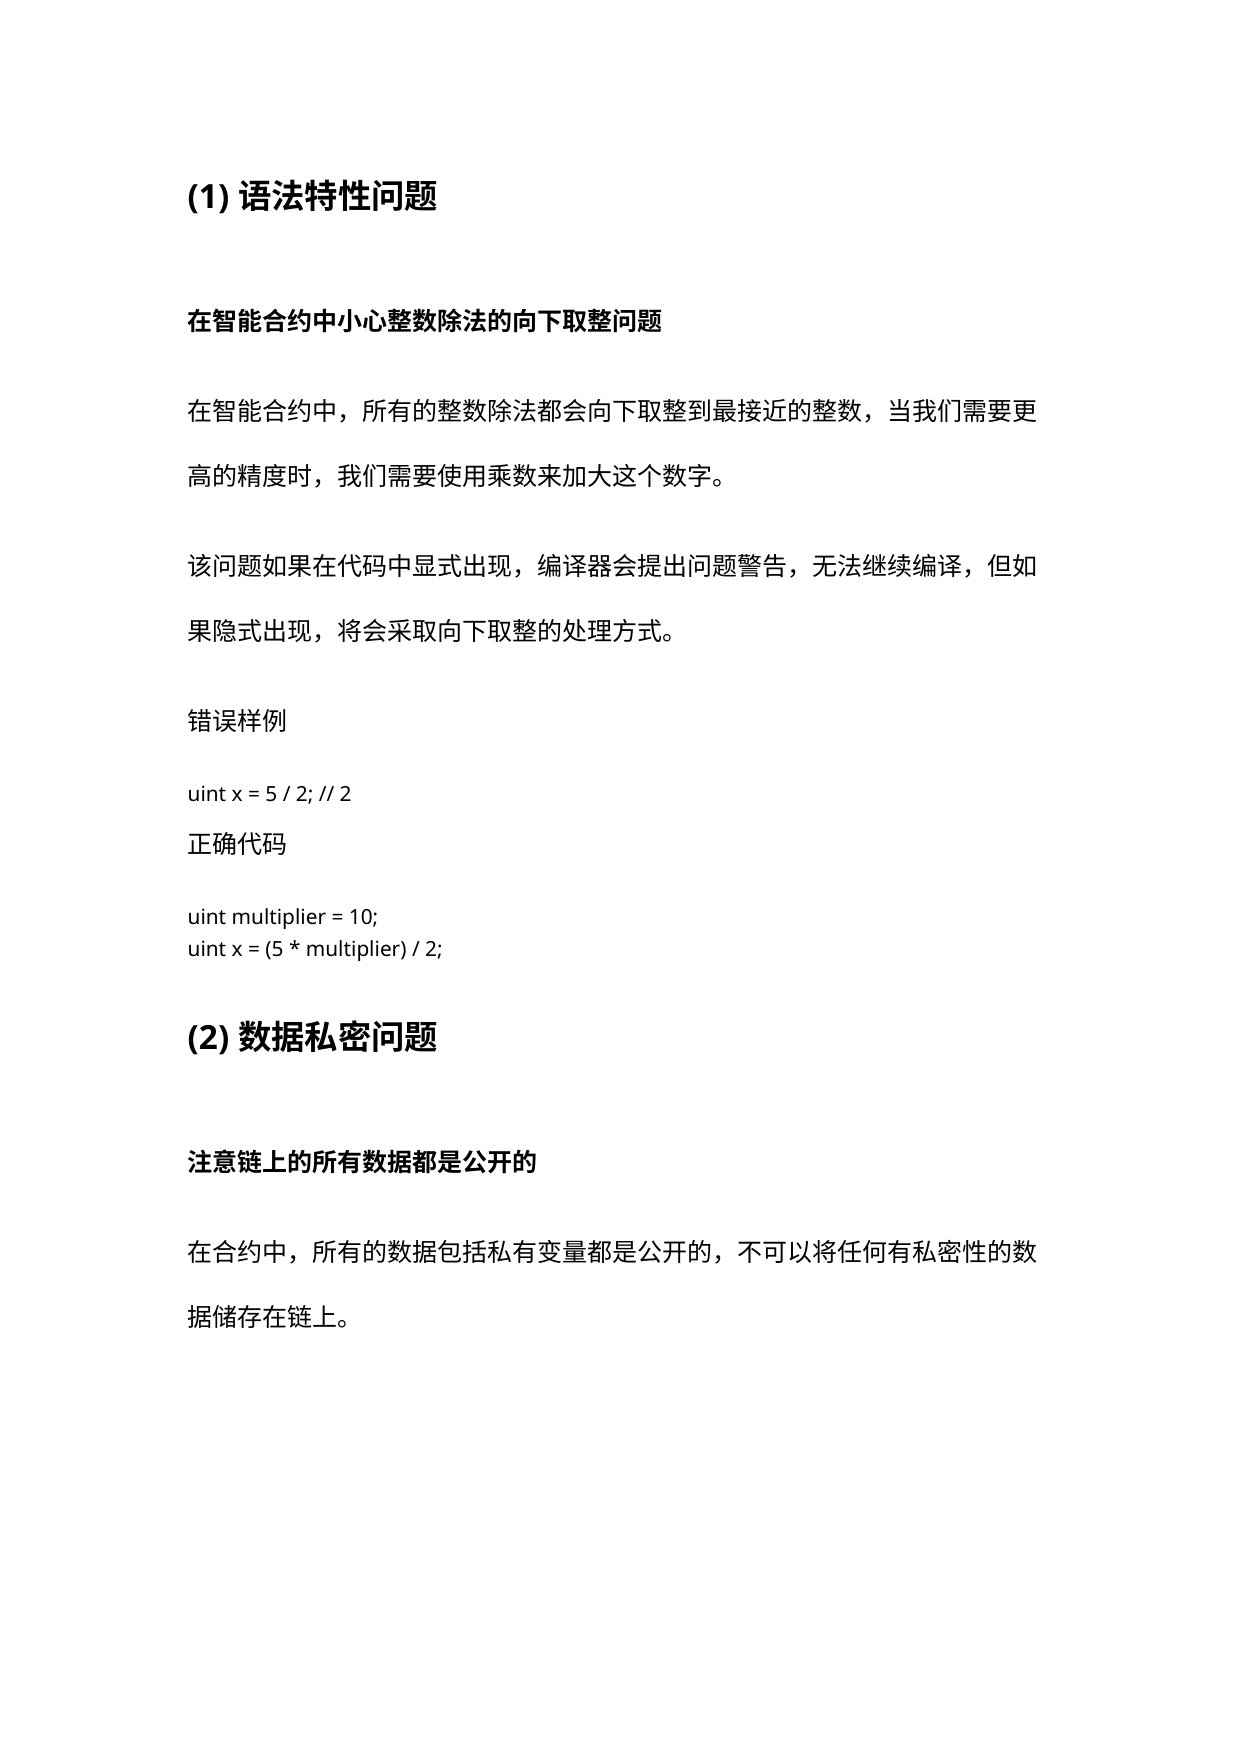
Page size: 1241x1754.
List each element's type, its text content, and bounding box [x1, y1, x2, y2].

text 该问题如果在代码中显式出现，编译器会提出问题警告，无法继续编译，但如果隐式出现，将会采取向下取整的处理方式。 [187, 532, 1053, 662]
text 注意链上的所有数据都是公开的 [187, 1128, 1053, 1193]
subtitle (2) 数据私密问题 [187, 1002, 1053, 1067]
text uint multiplier = 10; [187, 900, 1053, 932]
text 错误样例 [187, 687, 1053, 752]
text 正确代码 [187, 810, 1053, 875]
text 在智能合约中小心整数除法的向下取整问题 [187, 287, 1053, 352]
text 在智能合约中，所有的整数除法都会向下取整到最接近的整数，当我们需要更高的精度时，我们需要使用乘数来加大这个数字。 [187, 377, 1053, 507]
text 在合约中，所有的数据包括私有变量都是公开的，不可以将任何有私密性的数据储存在链上。 [187, 1218, 1053, 1348]
text uint x = (5 * multiplier) / 2; [187, 932, 1053, 965]
subtitle (1) 语法特性问题 [187, 162, 1053, 227]
text uint x = 5 / 2; // 2 [187, 777, 1053, 810]
